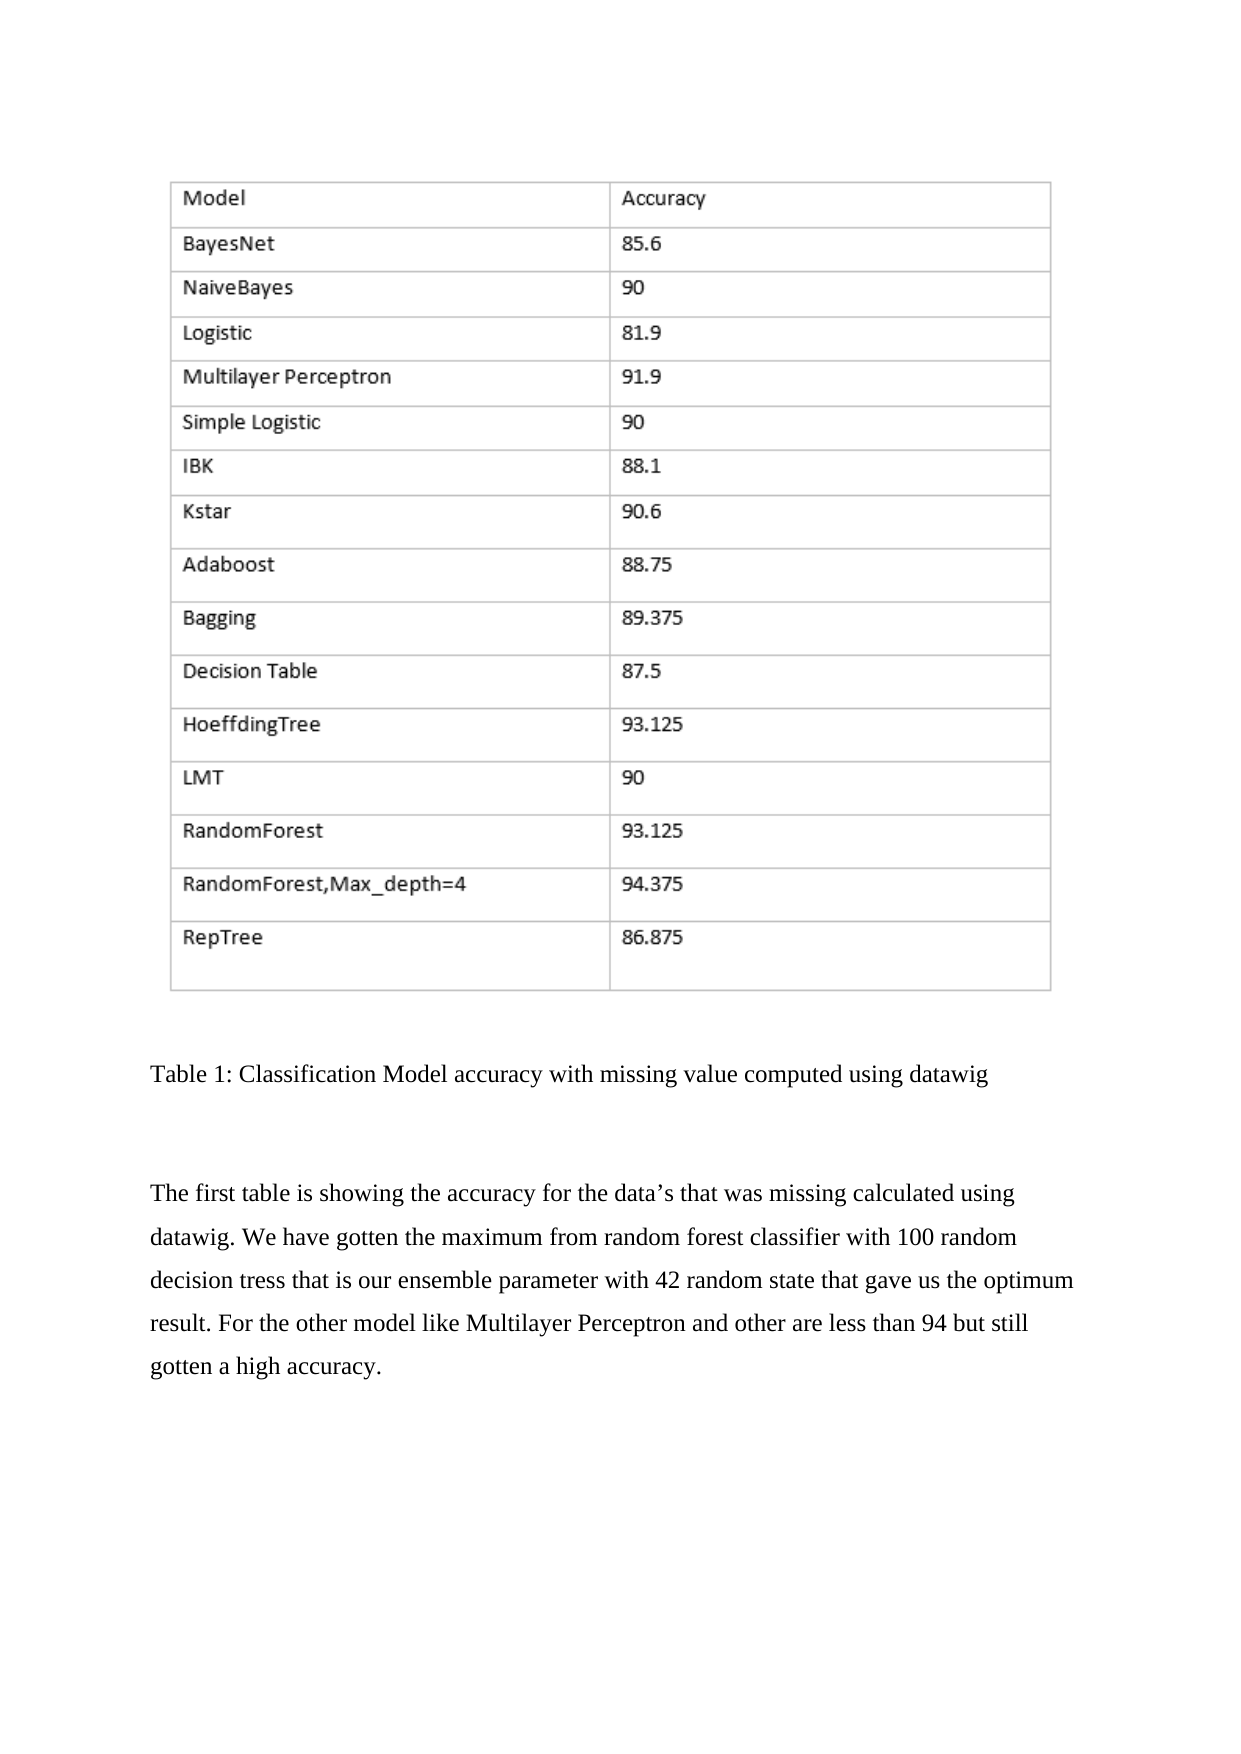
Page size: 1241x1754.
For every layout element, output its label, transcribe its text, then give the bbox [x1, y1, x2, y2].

text Table 1: Classification Model accuracy with missing value computed using datawig [150, 1059, 1090, 1088]
text The first table is showing the accuracy for the data’s that was missing calculated using datawig. We have gotten the maximum from random forest classifier with 100 random decision tress that is our ensemble parameter with 42 random state that gave us the optimum result. For the other model like Multilayer Perceptron and other are less than 94 but still gotten a high accuracy. [150, 1178, 1090, 1380]
picture [150, 150, 1083, 1029]
